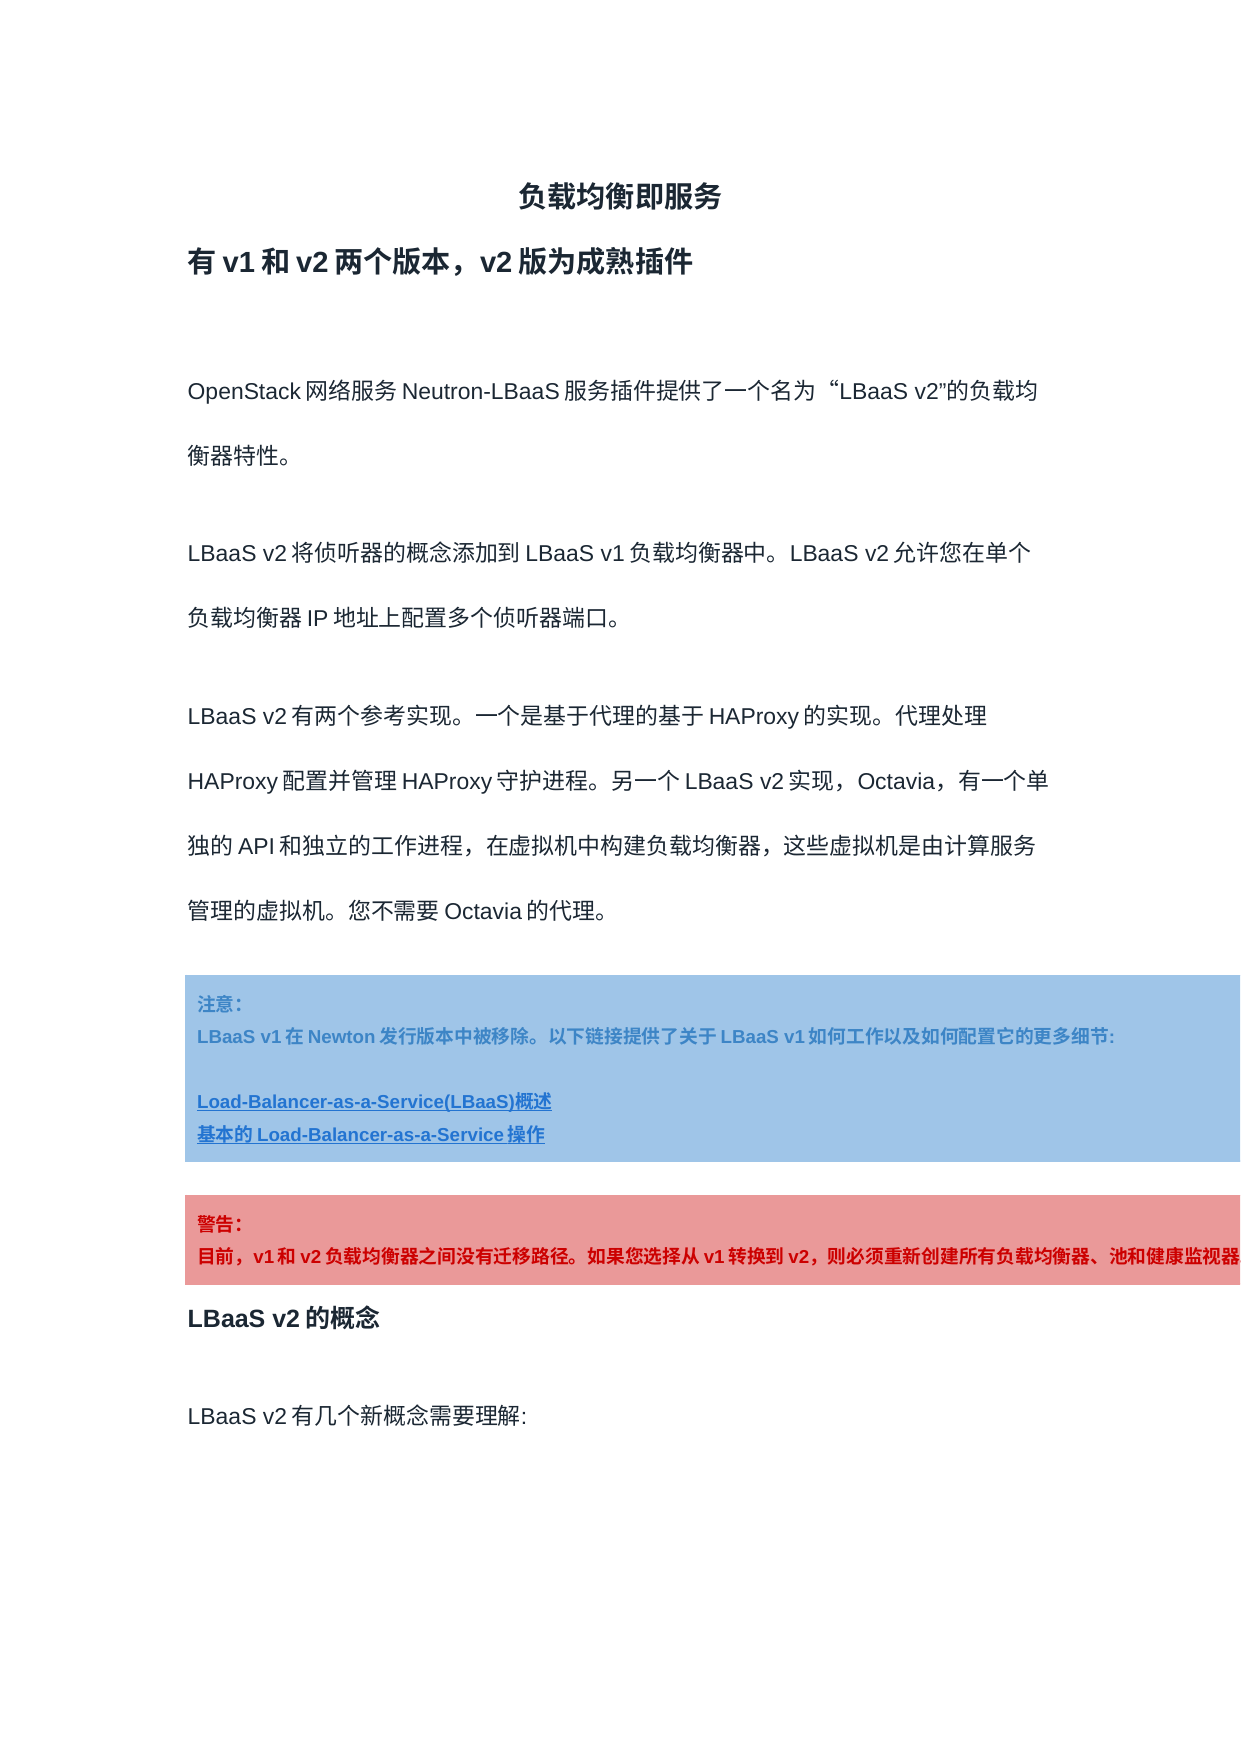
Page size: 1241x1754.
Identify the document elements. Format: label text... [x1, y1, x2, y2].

text OpenStack网络服务Neutron-LBaaS服务插件提供了一个名为“LBaaS v2”的负载均衡器特性。 [187, 357, 1053, 487]
table_header 注意： LBaaS v1在Newton发行版本中被移除。以下链接提供了关于LBaaS v1如何工作以及如何配置它的更多细节: Load-Balancer-as-a-Service(LBaaS)概述 基本的Load-Balancer-as-a-Service操作 [187, 976, 1239, 1160]
text 有v1和v2两个版本，v2版为成熟插件 [187, 227, 1053, 292]
text 负载均衡即服务 [187, 162, 1053, 227]
text LBaaS v2有两个参考实现。一个是基于代理的基于HAProxy的实现。代理处理HAProxy配置并管理HAProxy守护进程。另一个LBaaS v2实现，Octavia，有一个单独的API和独立的工作进程，在虚拟机中构建负载均衡器，这些虚拟机是由计算服务管理的虚拟机。您不需要Octavia的代理。 [187, 682, 1053, 942]
text LBaaS v2将侦听器的概念添加到LBaaS v1负载均衡器中。LBaaS v2允许您在单个负载均衡器IP地址上配置多个侦听器端口。 [187, 519, 1053, 649]
table_header 警告： 目前，v1和v2负载均衡器之间没有迁移路径。如果您选择从v1转换到v2，则必须重新创建所有负载均衡器、池和健康监视器。 [187, 1196, 1239, 1283]
text LBaaS v2有几个新概念需要理解: [187, 1382, 1053, 1447]
text LBaaS v2的概念 [187, 1285, 1053, 1349]
